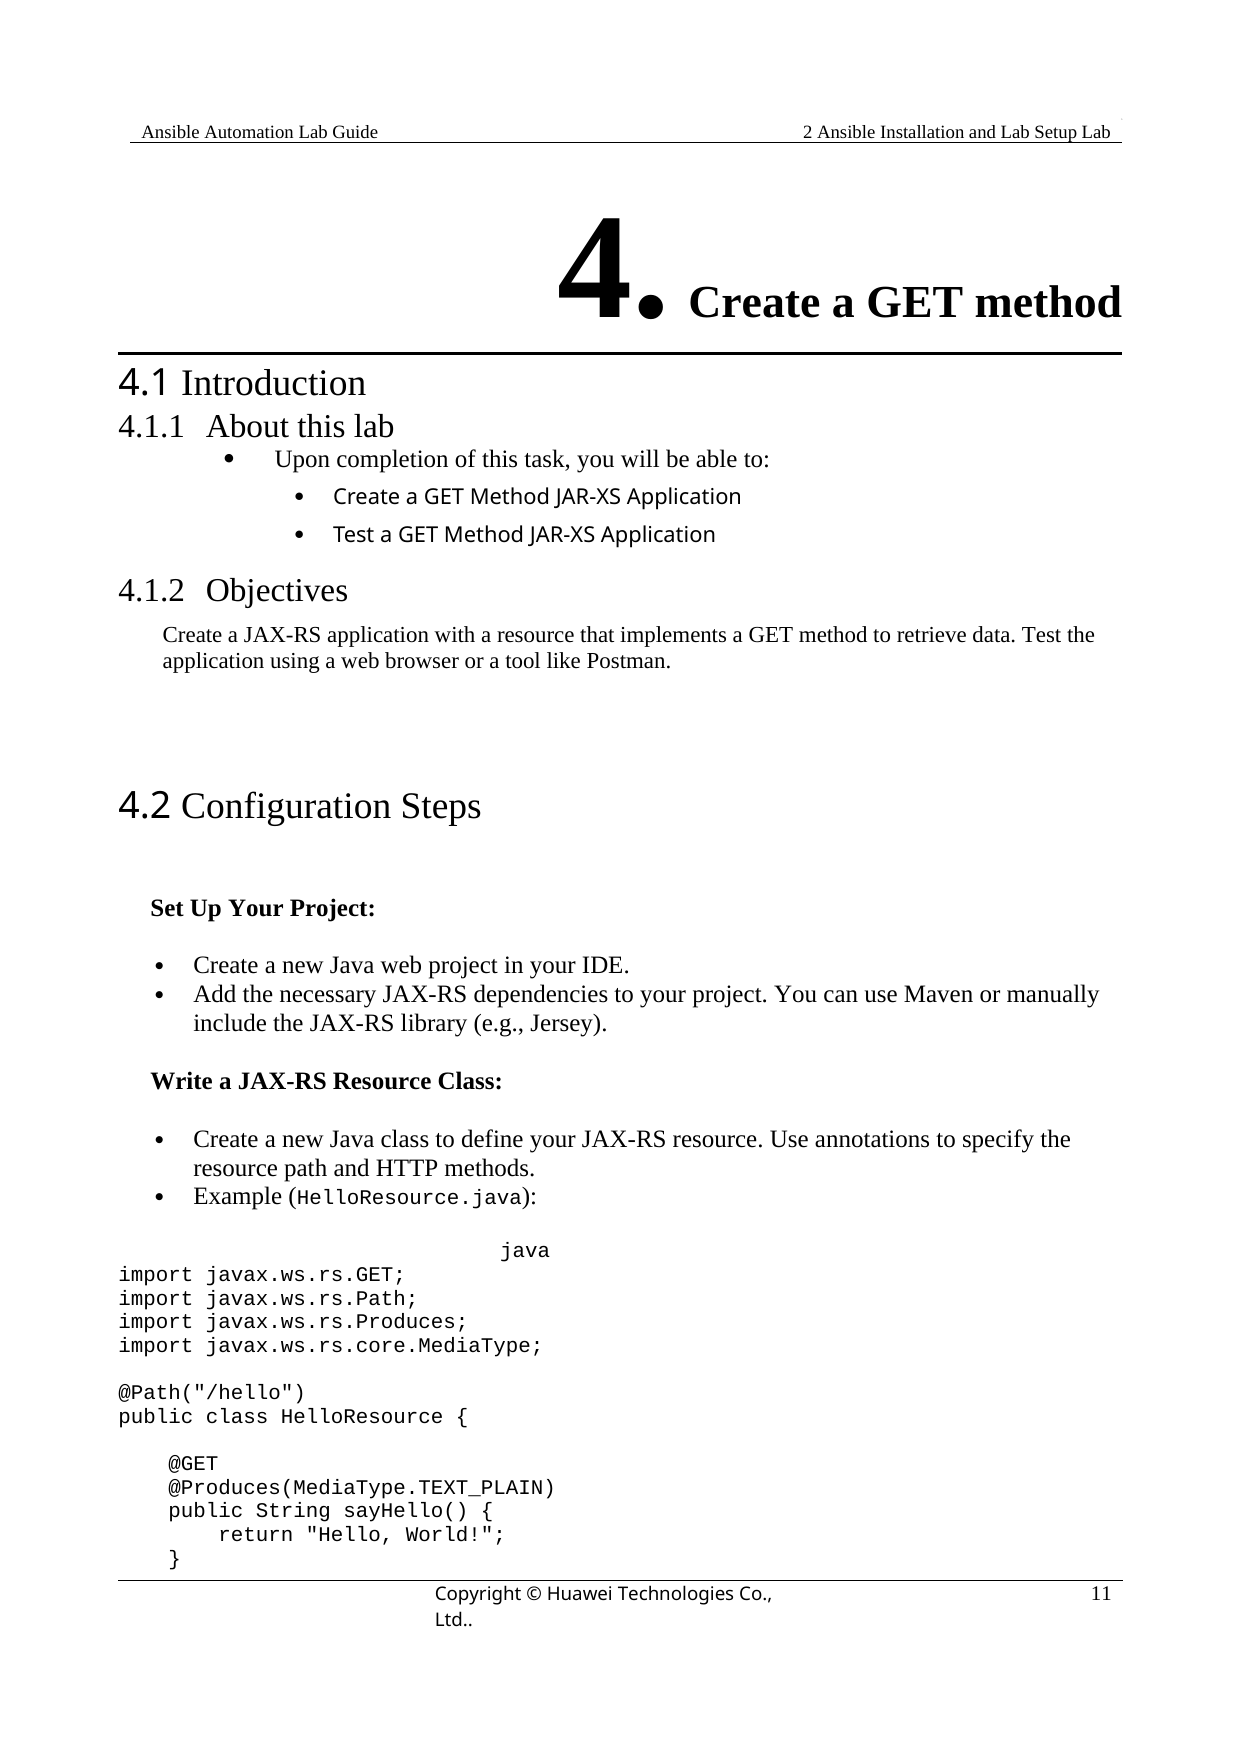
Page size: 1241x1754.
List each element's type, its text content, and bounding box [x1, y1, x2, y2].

subtitle About this lab [118, 406, 1122, 444]
text java [118, 1240, 1122, 1264]
text import javax.ws.rs.core.MediaType; [118, 1335, 1122, 1358]
text import javax.ws.rs.Path; [118, 1287, 1122, 1311]
text return "Hello, World!"; [118, 1524, 1122, 1548]
text import javax.ws.rs.GET; [118, 1264, 1122, 1287]
subtitle Objectives [118, 570, 1122, 608]
text import javax.ws.rs.Produces; [118, 1311, 1122, 1335]
text  Set Up Your Project: [118, 893, 1122, 921]
list Create a new Java web project in your IDE. [156, 951, 1122, 979]
text @Produces(MediaType.TEXT_PLAIN) [118, 1477, 1122, 1500]
text  Write a JAX-RS Resource Class: [118, 1066, 1122, 1095]
text public String sayHello() { [118, 1500, 1122, 1524]
text @Path("/hello") [118, 1382, 1122, 1406]
subtitle Configuration Steps [118, 778, 1122, 829]
text Test a GET Method JAR-XS Application [295, 519, 1122, 549]
text Create a GET Method JAR-XS Application [295, 481, 1122, 511]
subtitle Introduction [118, 355, 1122, 406]
list Example (HelloResource.java): [156, 1181, 1122, 1211]
text @GET [118, 1453, 1122, 1477]
list Add the necessary JAX-RS dependencies to your project. You can use Maven or manually include the JAX-RS library (e.g., Jersey). [156, 979, 1122, 1037]
subtitle Create a GET method [118, 177, 1122, 352]
text public class HelloResource { [118, 1406, 1122, 1429]
list Create a new Java class to define your JAX-RS resource. Use annotations to specify the resource path and HTTP methods. [156, 1124, 1122, 1181]
text } [118, 1548, 1122, 1571]
list Create a JAX-RS application with a resource that implements a GET method to retrieve data. Test the application using a web browser or a tool like Postman. [162, 621, 1122, 674]
text Upon completion of this task, you will be able to: [224, 444, 1122, 473]
